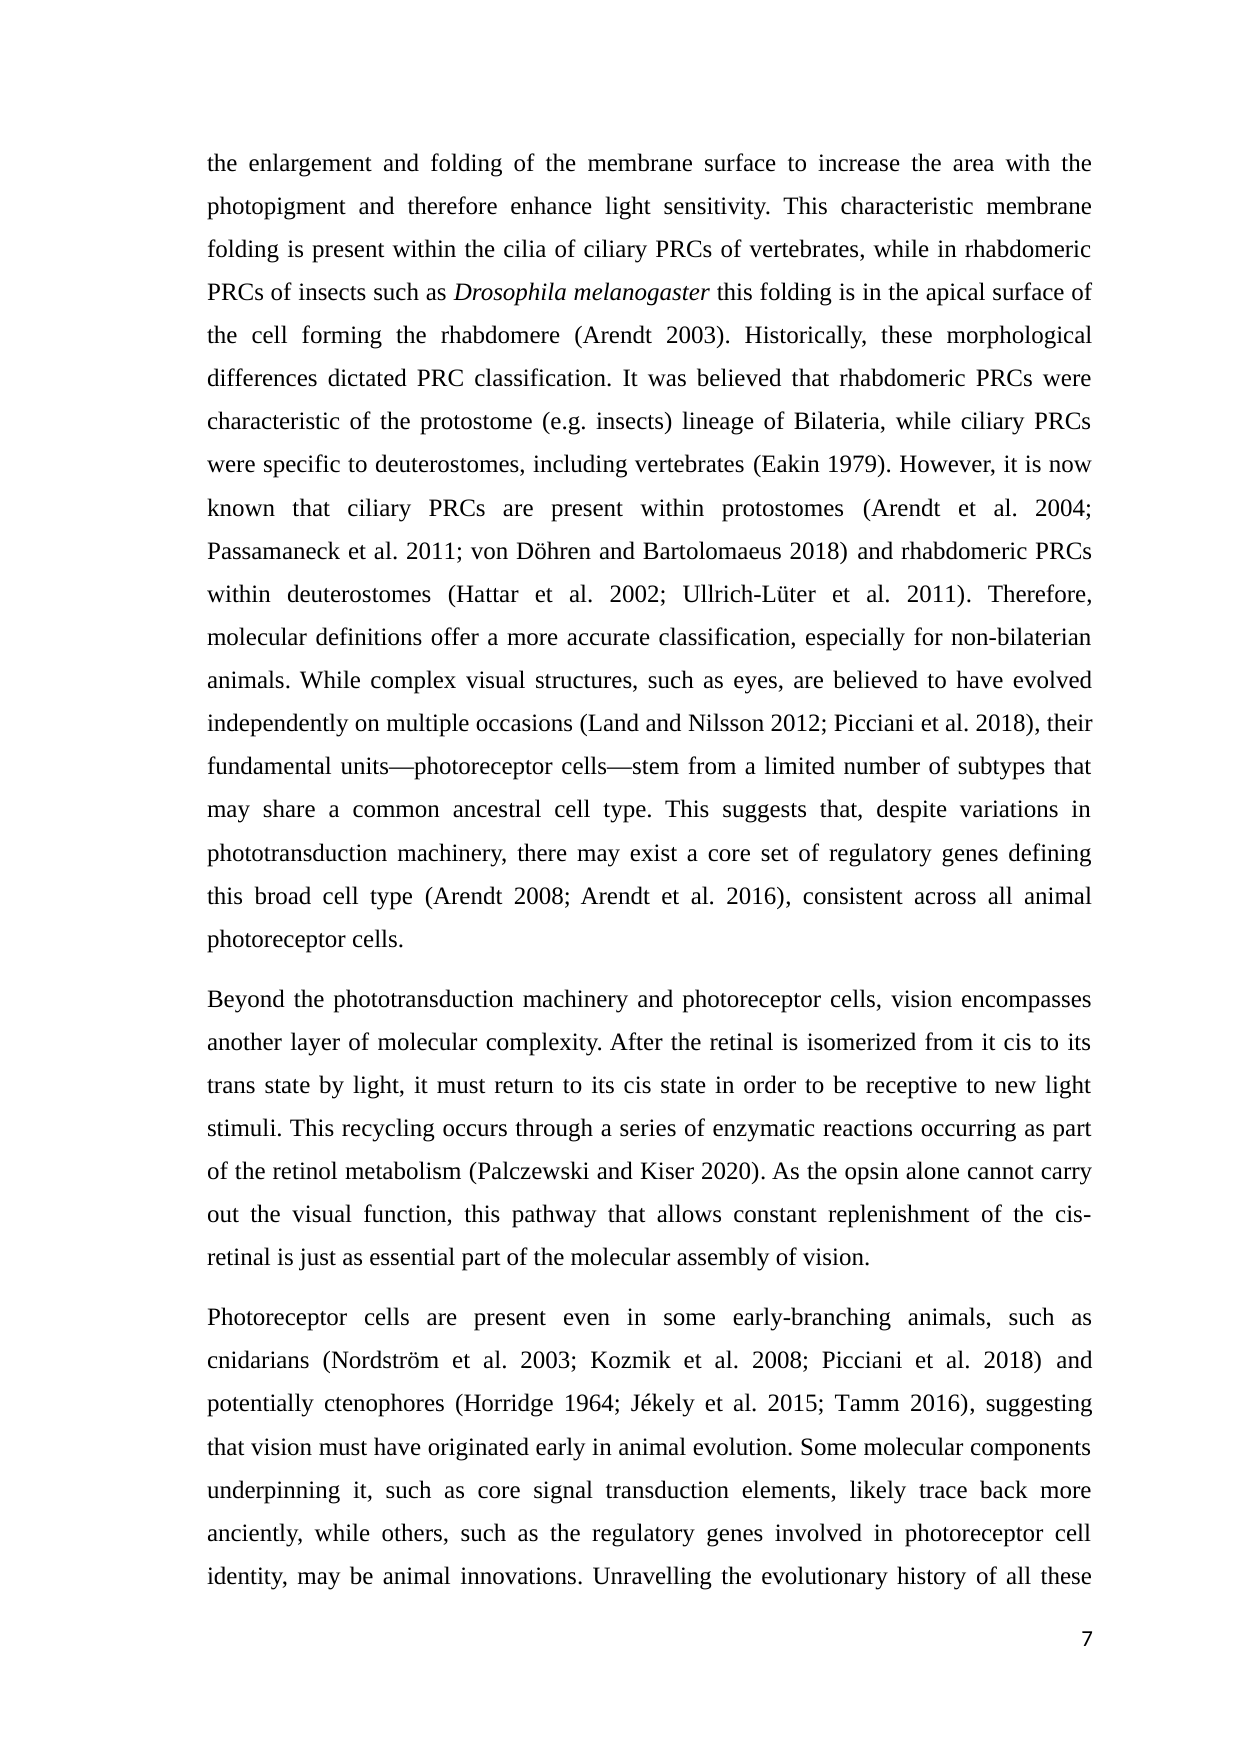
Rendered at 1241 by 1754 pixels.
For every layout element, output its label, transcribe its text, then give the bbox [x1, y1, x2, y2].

text Beyond the phototransduction machinery and photoreceptor cells, vision encompasses another layer of molecular complexity. After the retinal is isomerized from it cis to its trans state by light, it must return to its cis state in order to be receptive to new light stimuli. This recycling occurs through a series of enzymatic reactions occurring as part of the retinol metabolism (Palczewski and Kiser 2020). As the opsin alone cannot carry out the visual function, this pathway that allows constant replenishment of the cis-retinal is just as essential part of the molecular assembly of vision. [207, 984, 1092, 1271]
